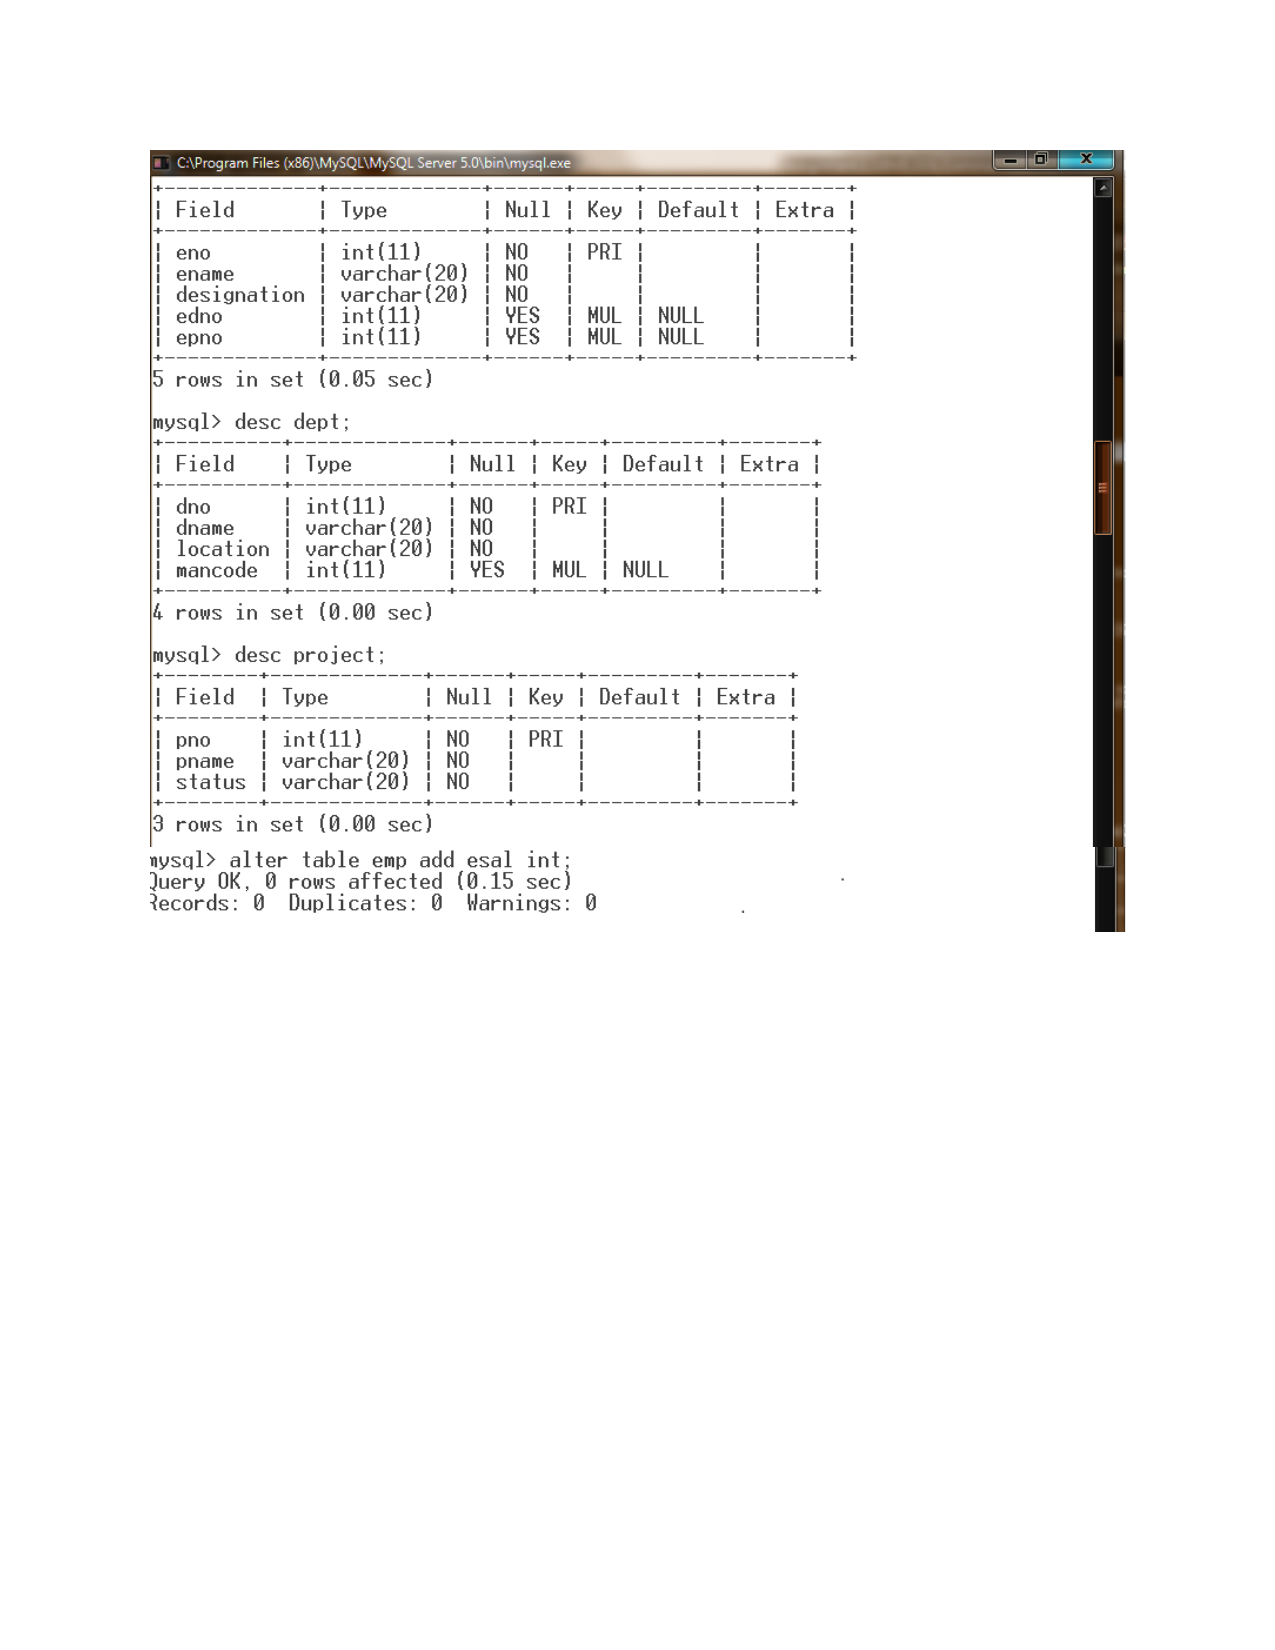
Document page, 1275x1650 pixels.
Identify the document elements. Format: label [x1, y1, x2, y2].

picture [150, 150, 1125, 932]
